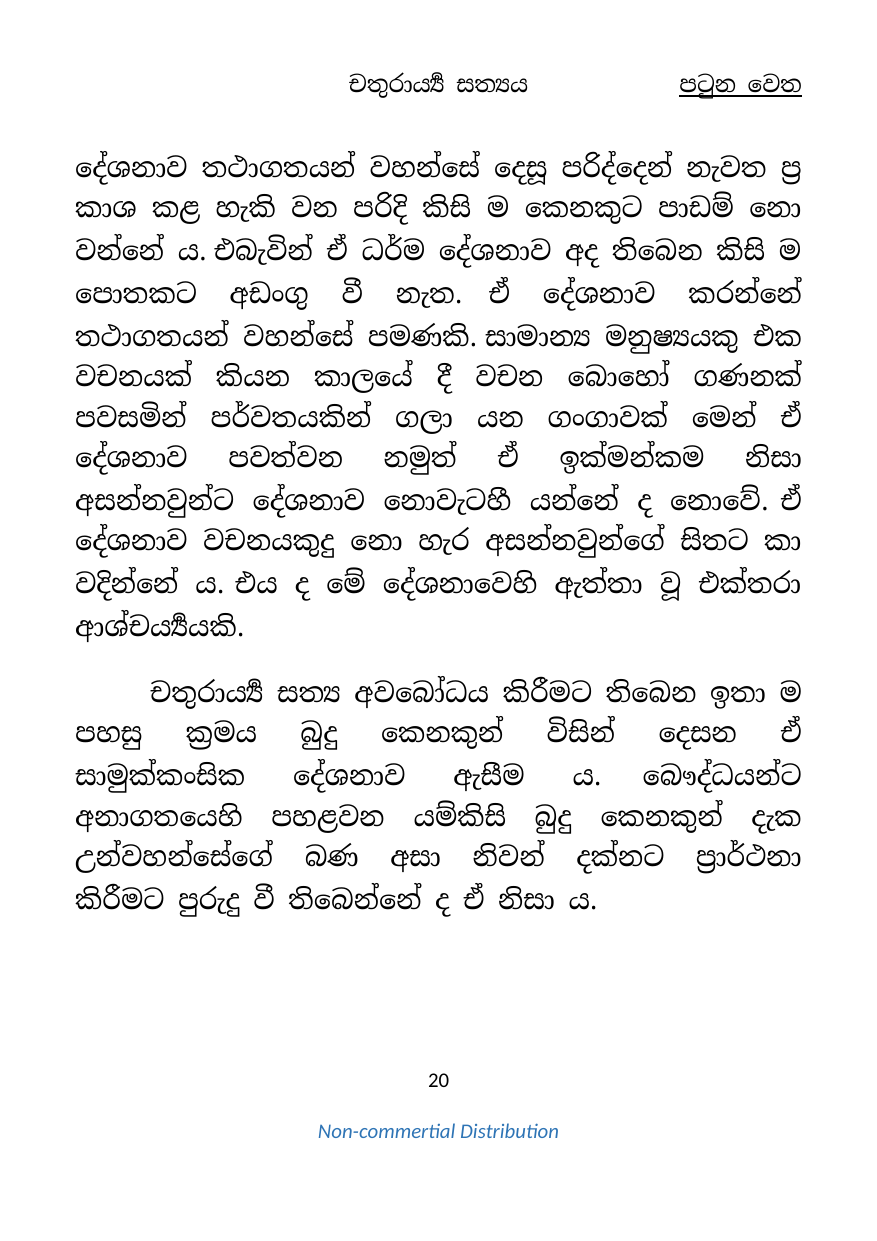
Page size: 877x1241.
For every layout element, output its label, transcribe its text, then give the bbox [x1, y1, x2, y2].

text චතුරාර්‍ය්‍ය සත්‍ය අවබෝධය කිරීමට තිබෙන ඉතා ම පහසු ක්‍ර‍මය බුදු කෙනකුන් විසින් දෙසන ඒ සාමුක්කංසික දේශනාව ඇසීම ය. බෞද්ධයන්ට අනාගතයෙහි පහළවන යම්කිසි බුදු කෙනකුන් දැක උන්වහන්සේගේ බණ අසා නිවන් දක්නට ප්‍රාර්ථනා කිරීමට පුරුදු වී තිබෙන්නේ ද ඒ නිසා ය. [75, 675, 802, 918]
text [75, 150, 802, 645]
